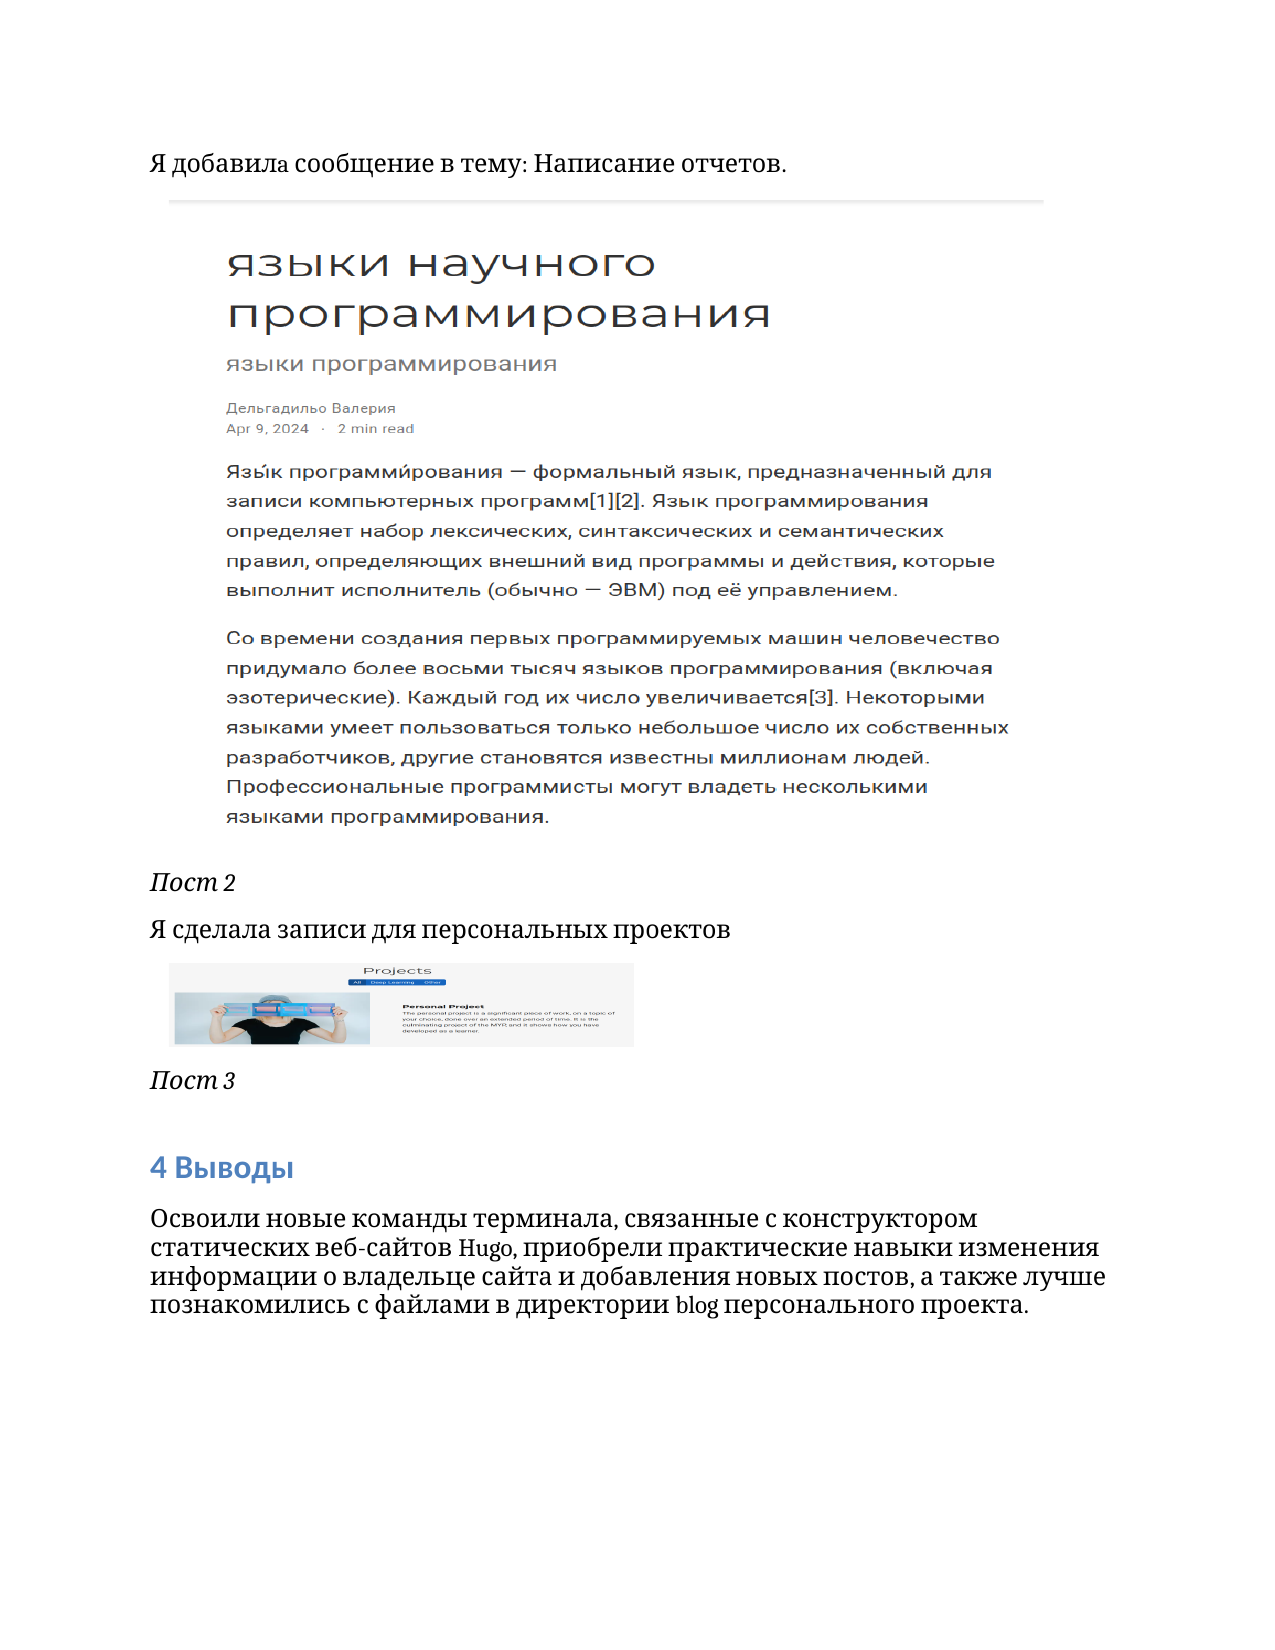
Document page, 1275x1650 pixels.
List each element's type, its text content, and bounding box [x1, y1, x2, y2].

text Я добавилa сообщение в тему: Написание отчетов. [150, 150, 1125, 179]
picture [168, 197, 1044, 848]
picture [168, 963, 634, 1047]
text Пост 2 [150, 869, 1125, 897]
subtitle 4 Выводы [150, 1146, 1125, 1186]
text Пост 3 [150, 1067, 1125, 1096]
text Я сделала записи для персональных проектов [150, 916, 1125, 945]
text Освоили новые команды терминала, связанные с конструктором статических веб-сайтов Hugo, приобрели практические навыки изменения информации о владельце сайта и добавления новых постов, а также лучше познакомились с файлами в директории blog персонального проекта. [150, 1205, 1125, 1320]
